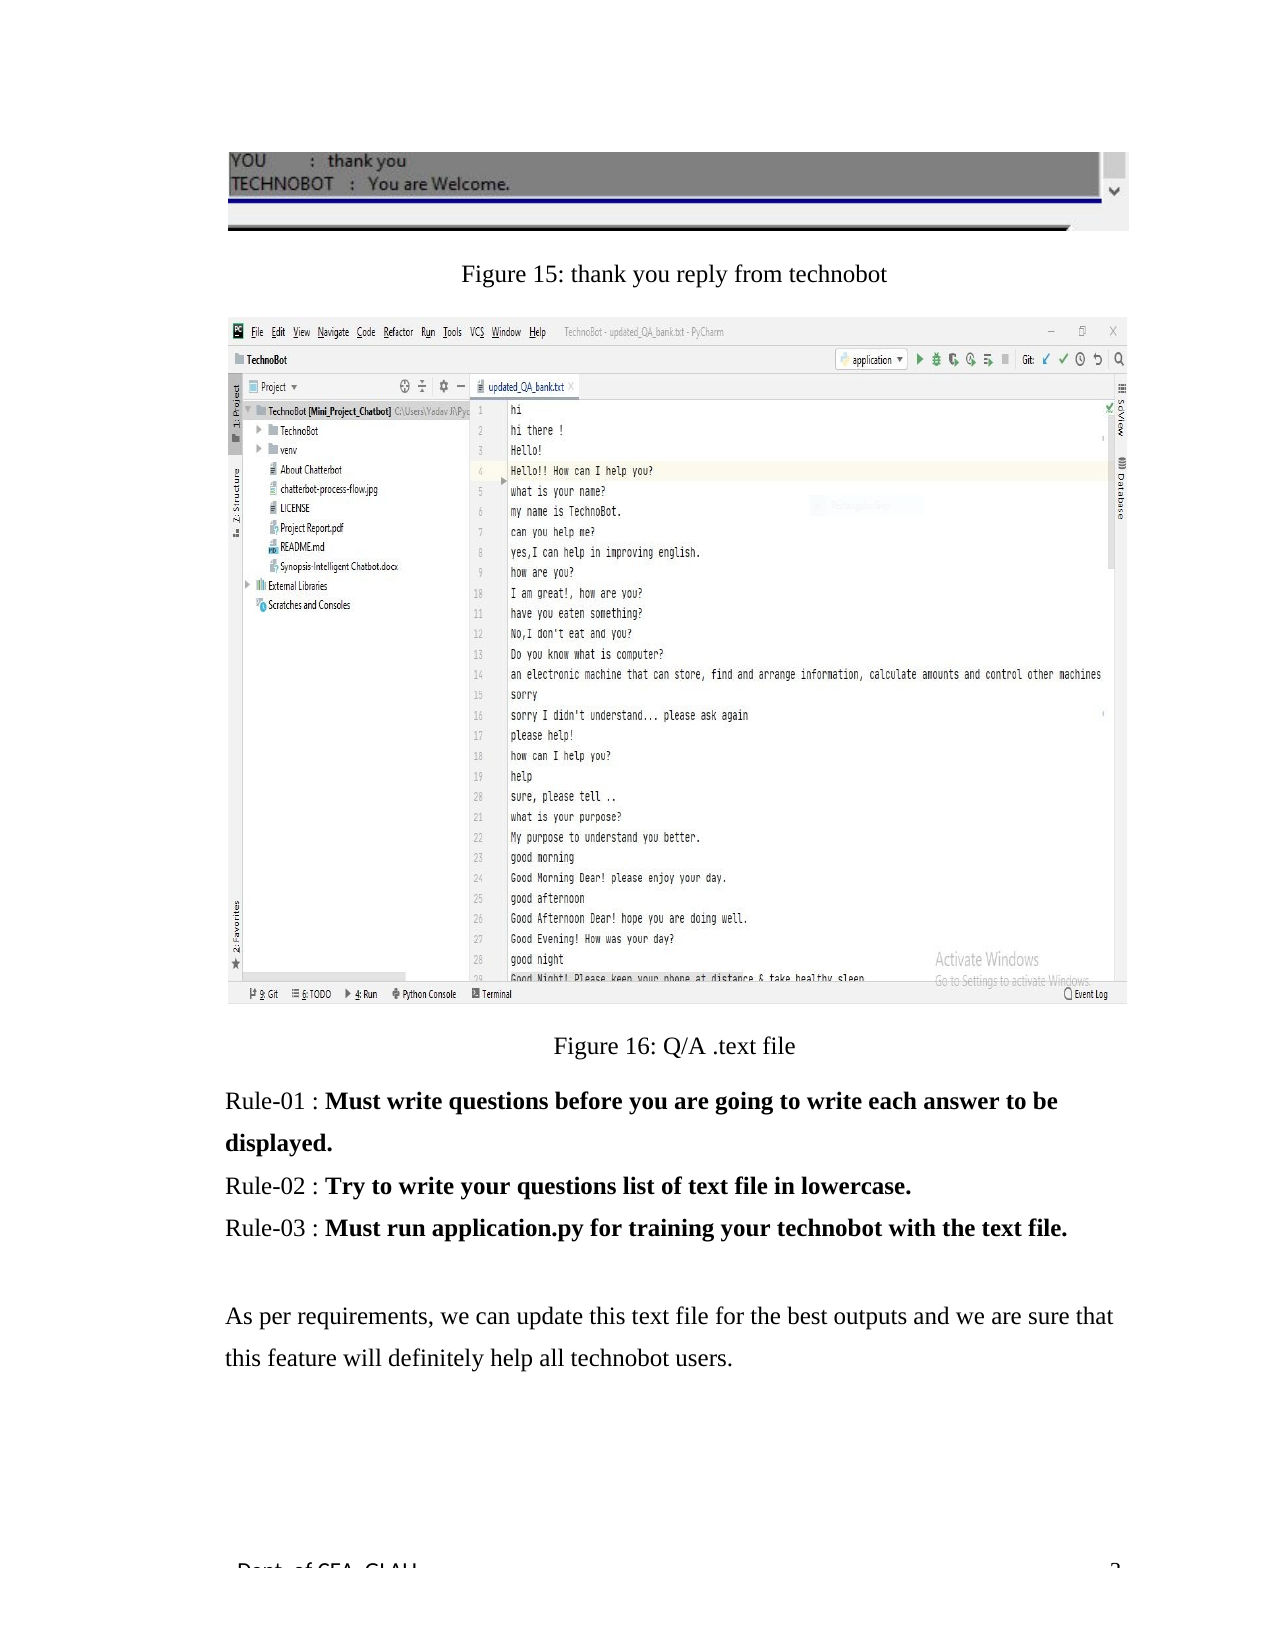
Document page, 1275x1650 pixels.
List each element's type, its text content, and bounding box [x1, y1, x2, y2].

subtitle Rule-01 : Must write questions before you are going to write each answer to be displayed. [225, 1086, 1060, 1157]
text As per requirements, we can update this text file for the best outputs and we are sure that this feature will definitely help all technobot users. [225, 1301, 1116, 1372]
text Figure 16: Q/A .text file [459, 1031, 890, 1060]
picture [228, 317, 1128, 1004]
picture [228, 152, 1129, 231]
text Rule-03 : Must run application.py for training your technobot with the text file. [225, 1213, 1273, 1242]
text Figure 15: thank you reply from technobot [459, 259, 889, 288]
text Rule-02 : Try to write your questions list of text file in lowercase. [225, 1171, 1273, 1200]
